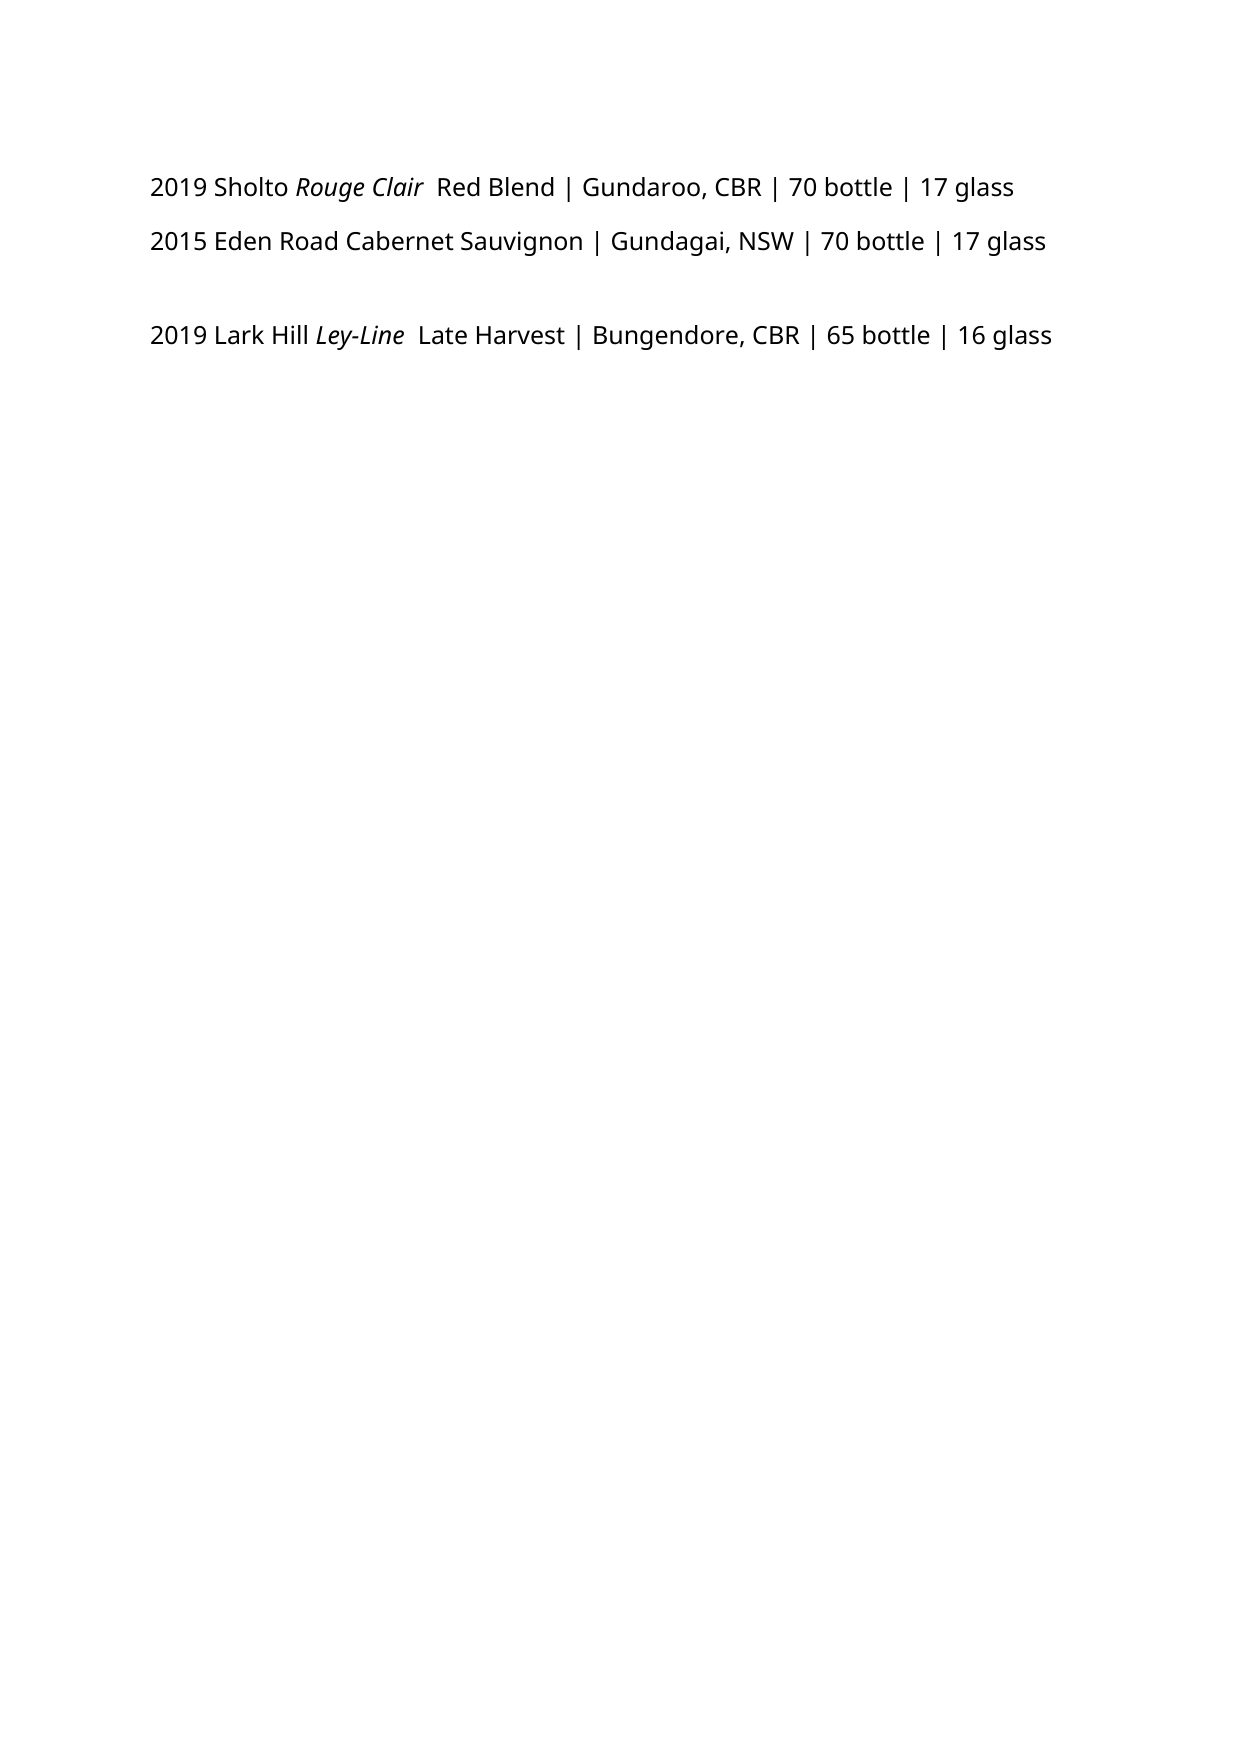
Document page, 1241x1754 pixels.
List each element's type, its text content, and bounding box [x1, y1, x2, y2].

text 2019 Lark Hill Ley-Line Late Harvest | Bungendore, CBR | 65 bottle | 16 glass [150, 318, 1090, 352]
text 2015 Eden Road Cabernet Sauvignon | Gundagai, NSW | 70 bottle | 17 glass [150, 224, 1090, 258]
text 2019 Sholto Rouge Clair Red Blend | Gundaroo, CBR | 70 bottle | 17 glass [150, 170, 1090, 204]
